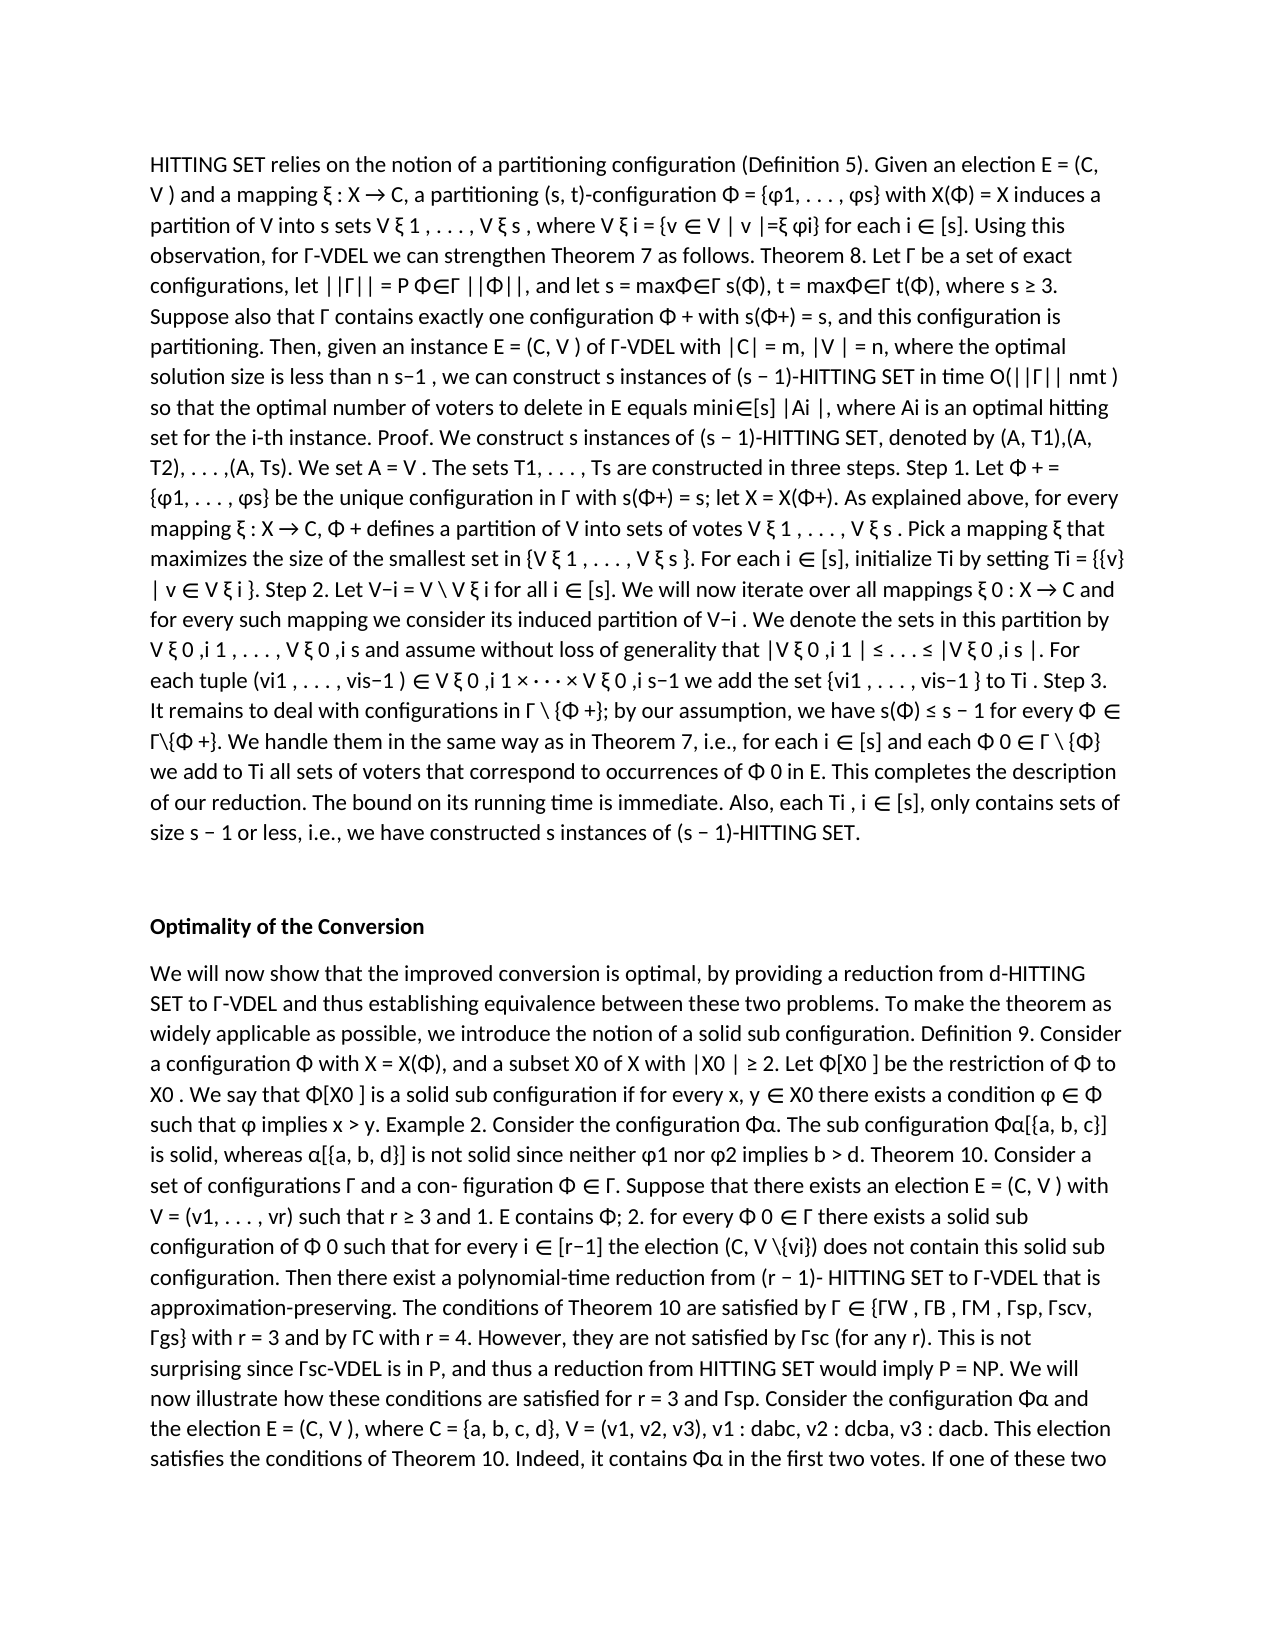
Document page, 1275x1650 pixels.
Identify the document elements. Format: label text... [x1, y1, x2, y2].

text Optimality of the Conversion [150, 912, 1125, 940]
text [150, 959, 1125, 1472]
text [150, 150, 1125, 846]
